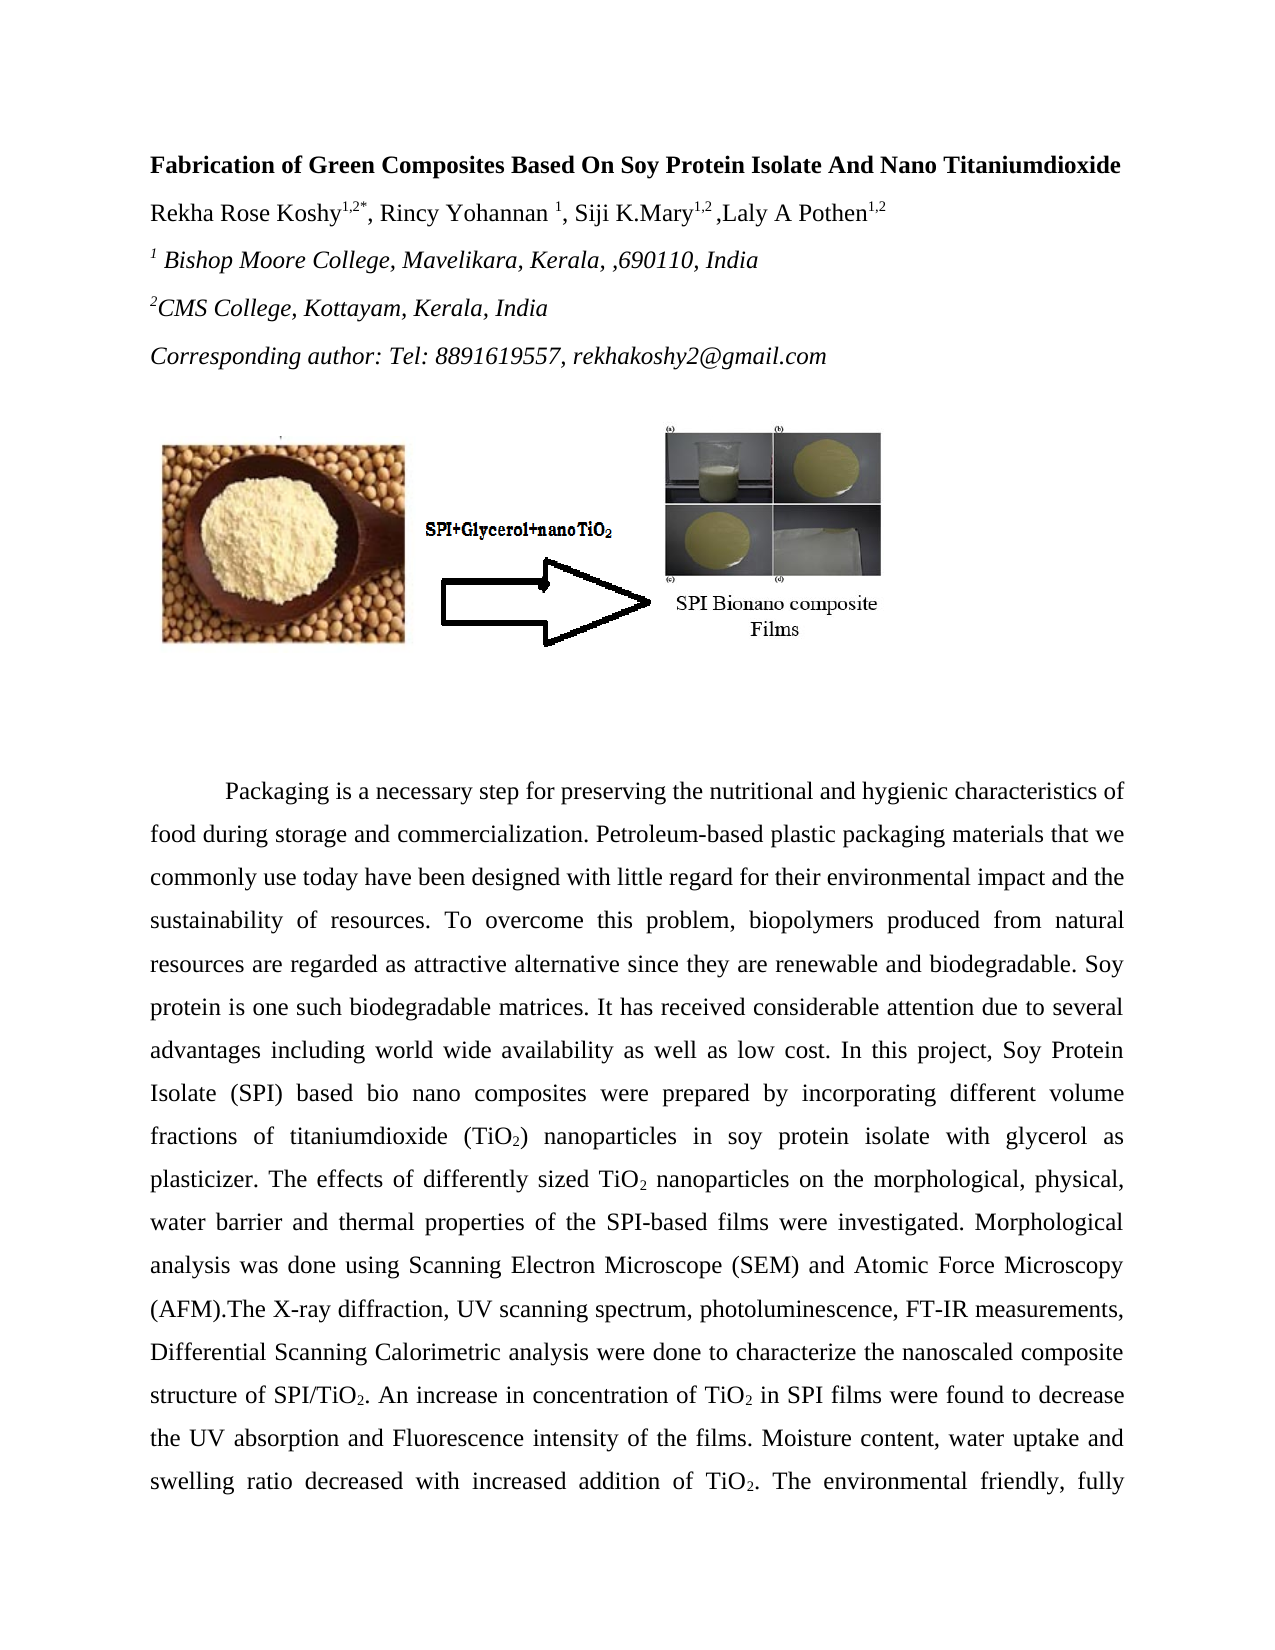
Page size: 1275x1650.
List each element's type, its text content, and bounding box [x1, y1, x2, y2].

text 1 Bishop Moore College, Mavelikara, Kerala, ,690110, India [150, 245, 1125, 274]
text Fabrication of Green Composites Based On Soy Protein Isolate And Nano Titaniumdioxide [150, 150, 1125, 179]
text Corresponding author: Tel: 8891619557, rekhakoshy2@gmail.com [150, 341, 1125, 369]
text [150, 776, 1125, 1495]
picture [150, 436, 416, 653]
text Rekha Rose Koshy1,2*, Rincy Yohannan 1, Siji K.Mary1,2 ,Laly A Pothen1,2 [150, 198, 1125, 226]
text 2CMS College, Kottayam, Kerala, India [150, 293, 1125, 322]
picture [426, 416, 901, 653]
